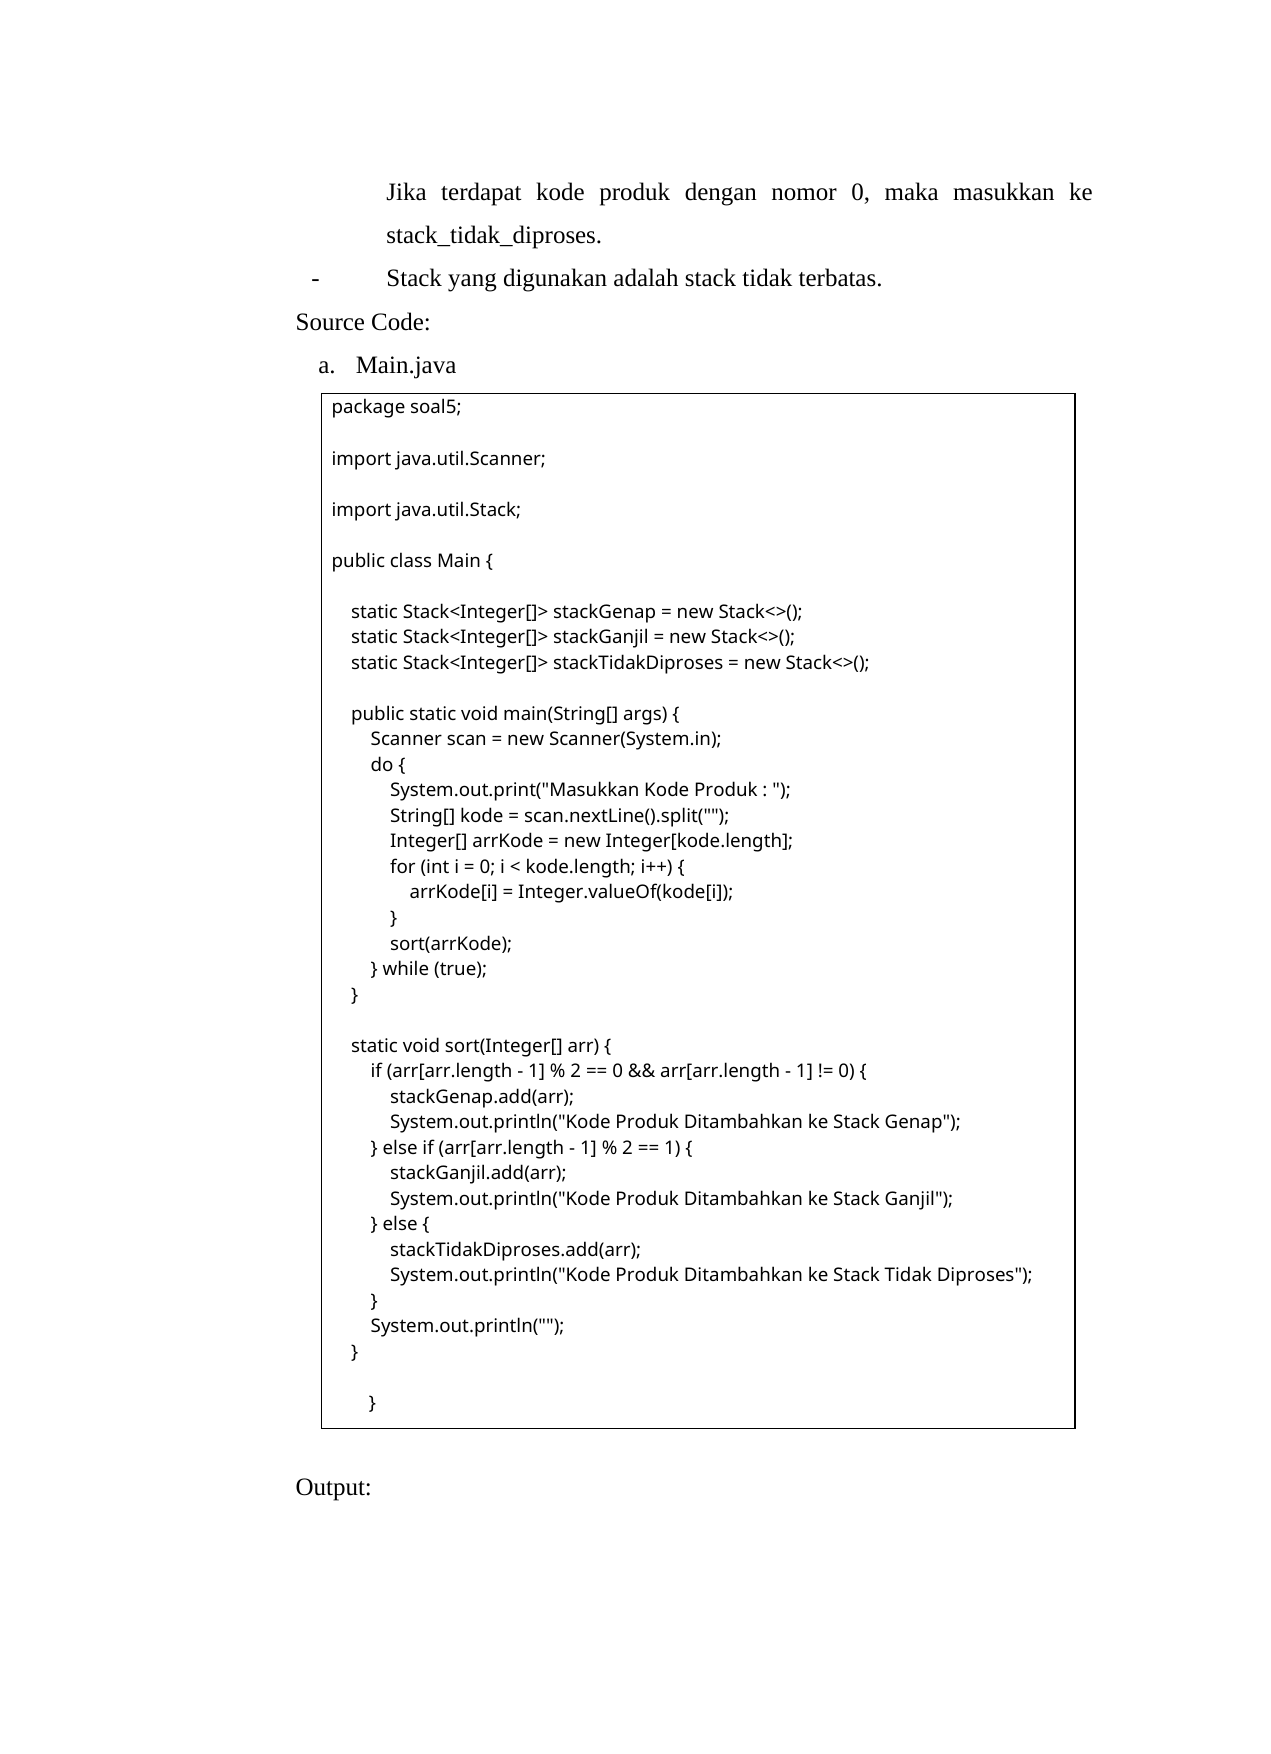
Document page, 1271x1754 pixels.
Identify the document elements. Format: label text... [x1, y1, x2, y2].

table_header package soal5; import java.util.Scanner; import java.util.Stack; public class Main { static Stack<Integer[]> stackGenap = new Stack<>(); static Stack<Integer[]> stackGanjil = new Stack<>(); static Stack<Integer[]> stackTidakDiproses = new Stack<>(); public static void main(String[] args) { Scanner scan = new Scanner(System.in); do { System.out.print("Masukkan Kode Produk : "); String[] kode = scan.nextLine().split(""); Integer[] arrKode = new Integer[kode.length]; for (int i = 0; i < kode.length; i++) { arrKode[i] = Integer.valueOf(kode[i]); } sort(arrKode); } while (true); } static void sort(Integer[] arr) { if (arr[arr.length - 1] % 2 == 0 && arr[arr.length - 1] != 0) { stackGenap.add(arr); System.out.println("Kode Produk Ditambahkan ke Stack Genap"); } else if (arr[arr.length - 1] % 2 == 1) { stackGanjil.add(arr); System.out.println("Kode Produk Ditambahkan ke Stack Ganjil"); } else { stackTidakDiproses.add(arr); System.out.println("Kode Produk Ditambahkan ke Stack Tidak Diproses"); } System.out.println(""); } } [322, 394, 1074, 1428]
list - Stack yang digunakan adalah stack tidak terbatas. [295, 263, 1094, 292]
list Output: [295, 1472, 1094, 1501]
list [311, 177, 1094, 249]
text Source Code: [295, 307, 1094, 335]
list Main.java [318, 350, 1094, 378]
